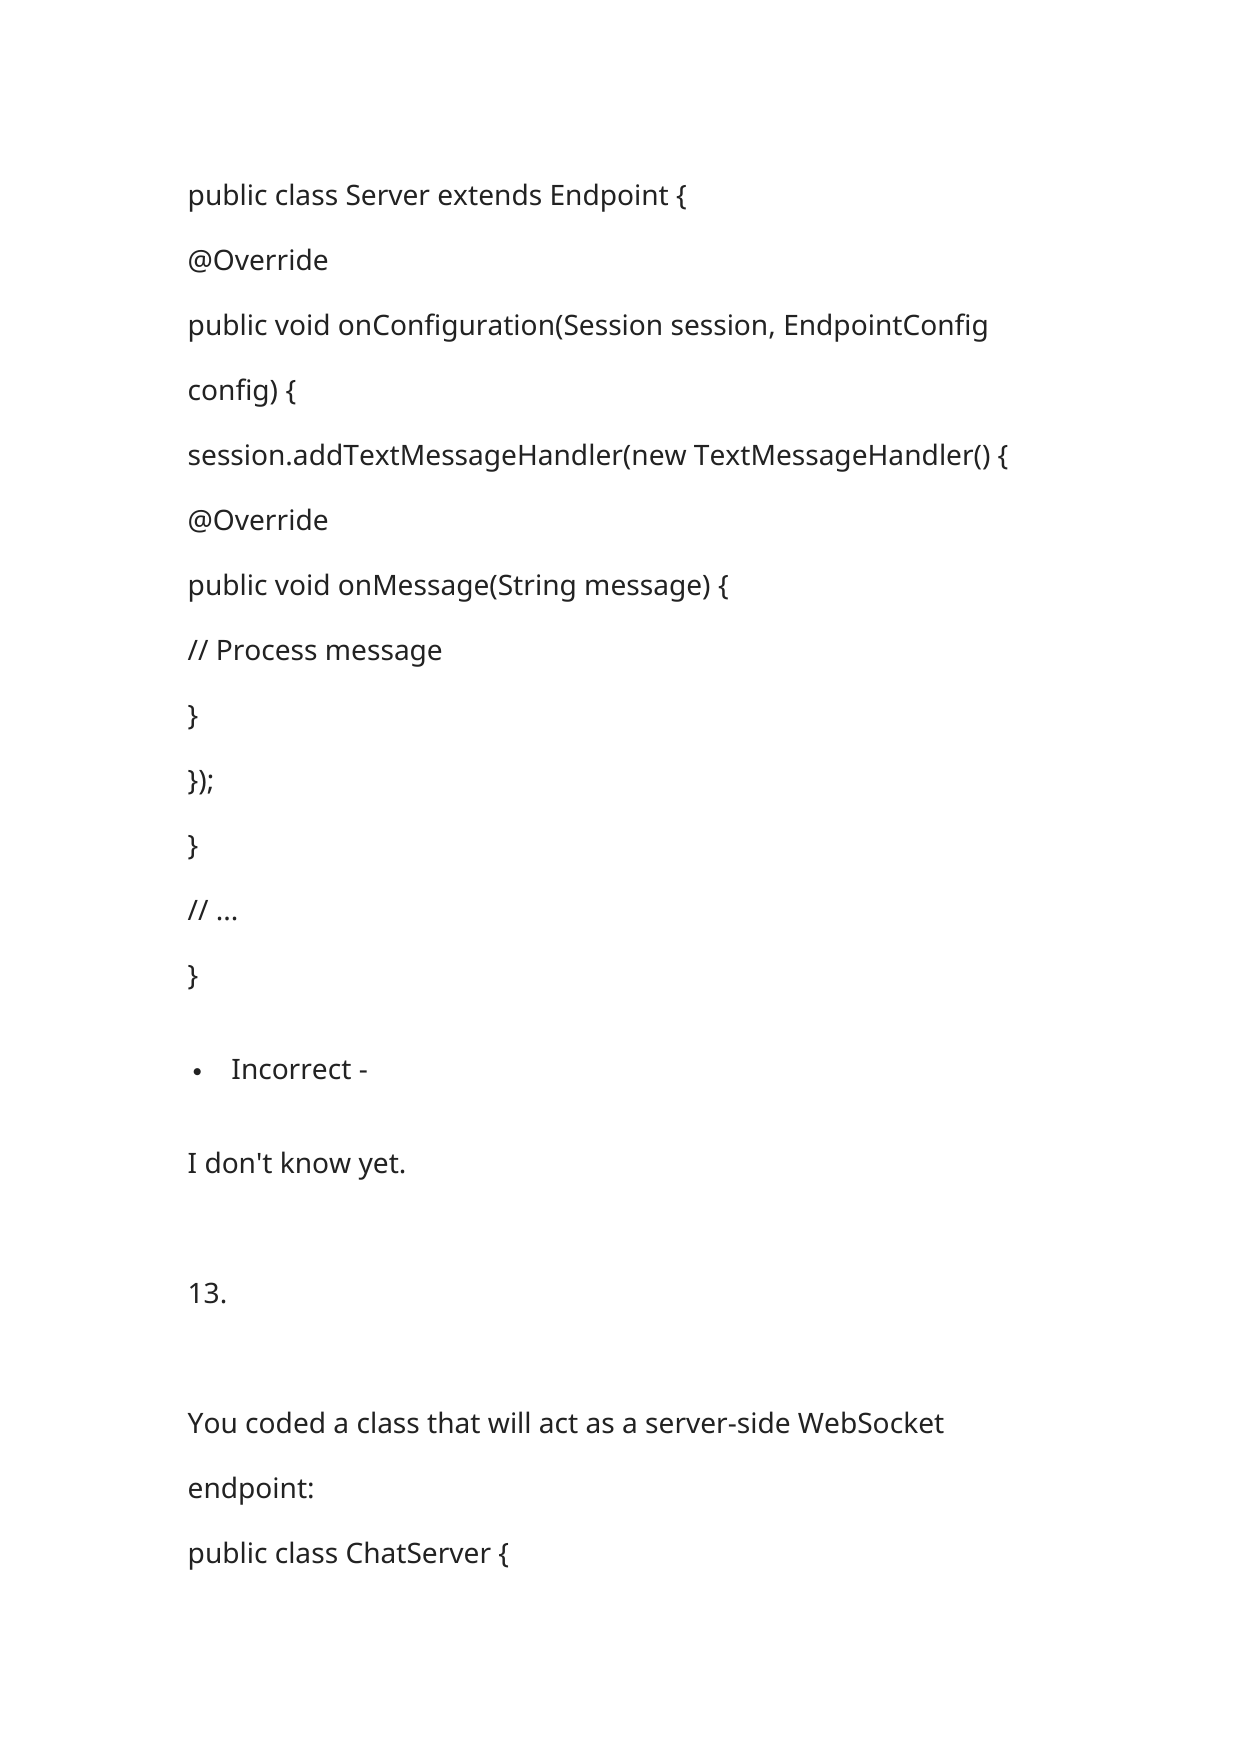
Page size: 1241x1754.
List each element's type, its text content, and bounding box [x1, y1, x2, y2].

text // Process message [187, 617, 1053, 682]
list Incorrect - [194, 1036, 1053, 1101]
text }); [187, 747, 1053, 812]
text 13. [187, 1260, 1053, 1325]
text public void onConfiguration(Session session, EndpointConfig config) { [187, 292, 1053, 422]
text You coded a class that will act as a server-side WebSocket endpoint: [187, 1390, 1053, 1520]
text } [187, 812, 1053, 877]
text I don't know yet. [187, 1130, 1053, 1195]
text @Override [187, 227, 1053, 292]
text public class Server extends Endpoint { [187, 162, 1053, 227]
text @Override [187, 487, 1053, 552]
text public void onMessage(String message) { [187, 552, 1053, 617]
text } [187, 682, 1053, 747]
text public class ChatServer { [187, 1520, 1053, 1585]
text } [187, 942, 1053, 1007]
text session.addTextMessageHandler(new TextMessageHandler() { [187, 422, 1053, 487]
text // ... [187, 877, 1053, 942]
